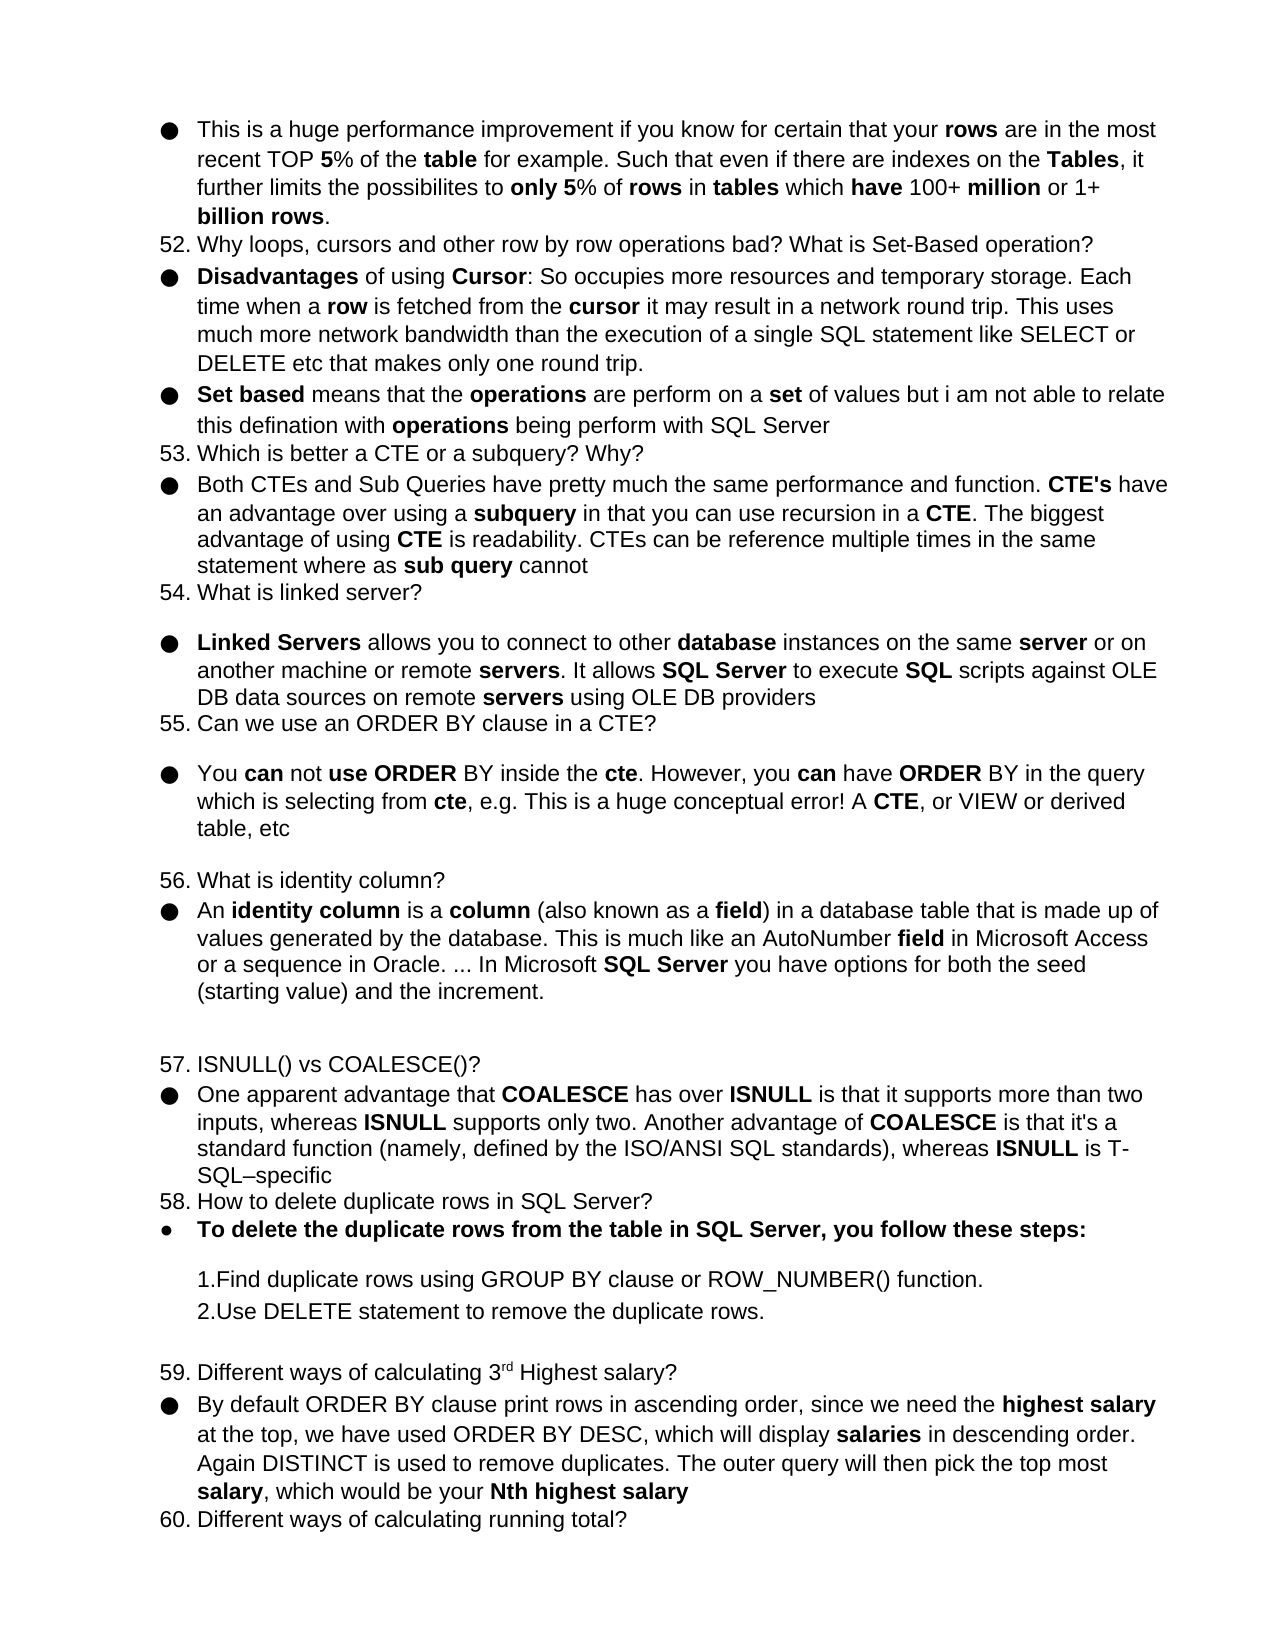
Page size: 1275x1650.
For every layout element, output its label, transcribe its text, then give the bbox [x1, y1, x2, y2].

list An identity column is a column (also known as a field) in a database table that is made up of values generated by the database. This is much like an AutoNumber field in Microsoft Access or a sequence in Oracle. ... In Microsoft SQL Server you have options for both the seed (starting value) and the increment. [159, 894, 1172, 1004]
list Both CTEs and Sub Queries have pretty much the same performance and function. CTE's have an advantage over using a subquery in that you can use recursion in a CTE. The biggest advantage of using CTE is readability. CTEs can be reference multiple times in the same statement where as sub query cannot [159, 468, 1172, 579]
list Linked Servers allows you to connect to other database instances on the same server or on another machine or remote servers. It allows SQL Server to execute SQL scripts against OLE DB data sources on remote servers using OLE DB providers [159, 626, 1172, 710]
list Disadvantages of using Cursor: So occupies more resources and temporary storage. Each time when a row is fetched from the cursor it may result in a network round trip. This uses much more network bandwidth than the execution of a single SQL statement like SELECT or DELETE etc that makes only one round trip. [159, 259, 1172, 376]
list Different ways of calculating running total? [159, 1506, 1172, 1533]
list Why loops, cursors and other row by row operations bad? What is Set-Based operation? [159, 231, 1172, 257]
list By default ORDER BY clause print rows in ascending order, since we need the highest salary at the top, we have used ORDER BY DESC, which will display salaries in descending order. Again DISTINCT is used to remove duplicates. The outer query will then pick the top most salary, which would be your Nth highest salary [159, 1388, 1172, 1504]
list This is a huge performance improvement if you know for certain that your rows are in the most recent TOP 5% of the table for example. Such that even if there are indexes on the Tables, it further limits the possibilites to only 5% of rows in tables which have 100+ million or 1+ billion rows. [159, 112, 1172, 229]
list One apparent advantage that COALESCE has over ISNULL is that it supports more than two inputs, whereas ISNULL supports only two. Another advantage of COALESCE is that it's a standard function (namely, defined by the ISO/ANSI SQL standards), whereas ISNULL is T-SQL–specific [159, 1078, 1172, 1188]
list Set based means that the operations are perform on a set of values but i am not able to relate this defination with operations being perform with SQL Server [159, 378, 1172, 438]
list You can not use ORDER BY inside the cte. However, you can have ORDER BY in the query which is selecting from cte, e.g. This is a huge conceptual error! A CTE, or VIEW or derived table, etc [159, 757, 1172, 841]
text 2.Use DELETE statement to remove the duplicate rows. [197, 1298, 1172, 1324]
list Can we use an ORDER BY clause in a CTE? [159, 710, 1172, 736]
list Different ways of calculating 3rd Highest salary? [159, 1359, 1172, 1386]
list ISNULL() vs COALESCE()? [159, 1051, 1172, 1078]
list What is linked server? [159, 579, 1172, 605]
list How to delete duplicate rows in SQL Server? [159, 1188, 1172, 1214]
list Which is better a CTE or a subquery? Why? [159, 440, 1172, 466]
text 1.Find duplicate rows using GROUP BY clause or ROW_NUMBER() function. [197, 1266, 1172, 1292]
list To delete the duplicate rows from the table in SQL Server, you follow these steps: [159, 1216, 1172, 1243]
list What is identity column? [159, 867, 1172, 894]
